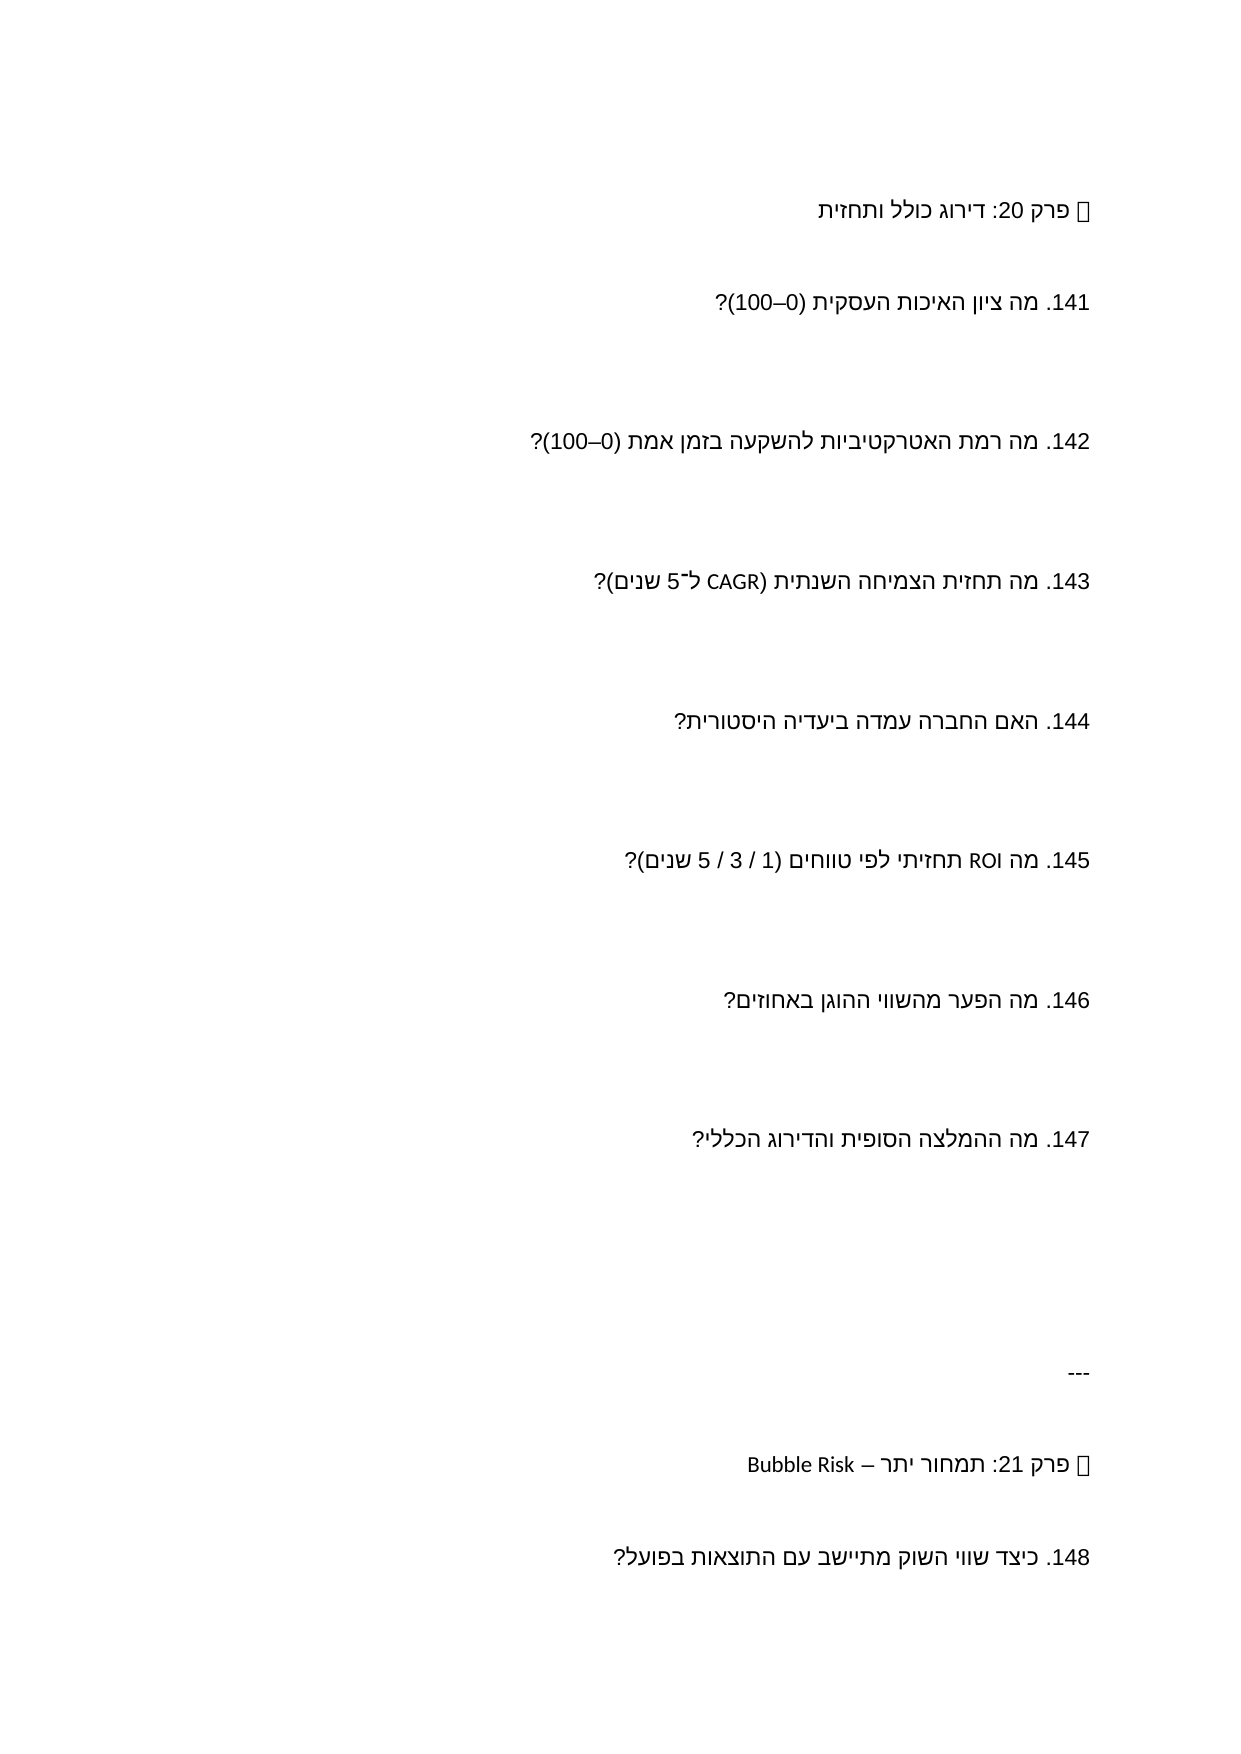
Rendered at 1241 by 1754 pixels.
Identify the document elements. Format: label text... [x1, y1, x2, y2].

text 148. כיצד שווי השוק מתיישב עם התוצאות בפועל? [150, 1544, 1090, 1571]
text 146. מה הפער מהשווי ההוגן באחוזים? [150, 987, 1090, 1013]
text 143. מה תחזית הצמיחה השנתית (CAGR ל־5 שנים)? [150, 567, 1090, 595]
text 142. מה רמת האטרקטיביות להשקעה בזמן אמת (0–100)? [150, 428, 1090, 454]
text 145. מה ROI תחזיתי לפי טווחים (1 / 3 / 5 שנים)? [150, 847, 1090, 874]
text 147. מה ההמלצה הסופית והדירוג הכללי? [150, 1126, 1090, 1152]
text 144. האם החברה עמדה ביעדיה היסטורית? [150, 708, 1090, 734]
text 📛 פרק 21: תמחור יתר – Bubble Risk [150, 1451, 1090, 1479]
text 📡 פרק 20: דירוג כולל ותחזית [150, 197, 1090, 224]
text 141. מה ציון האיכות העסקית (0–100)? [150, 289, 1090, 316]
text --- [150, 1359, 1090, 1385]
